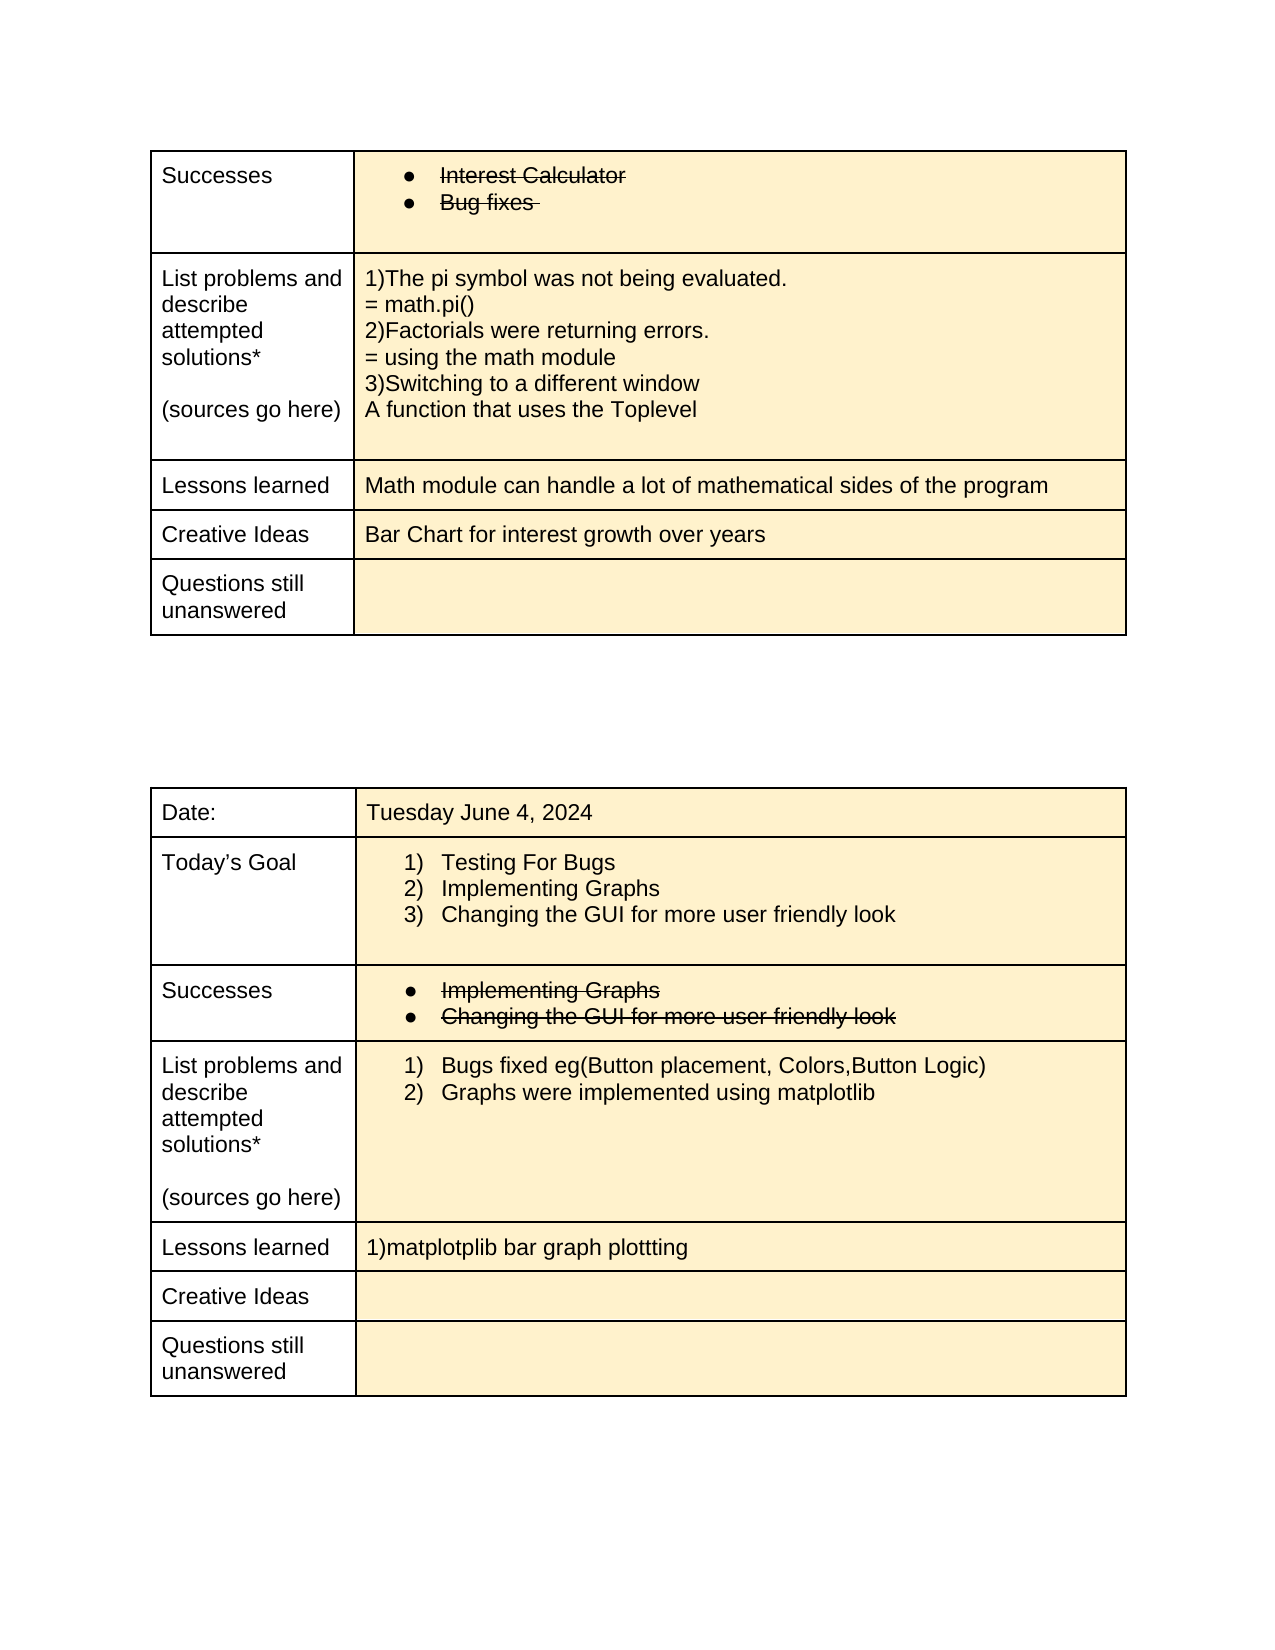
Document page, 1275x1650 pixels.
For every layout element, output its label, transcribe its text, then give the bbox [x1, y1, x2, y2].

table_cell Lessons learned [152, 1223, 355, 1270]
table_cell Creative Ideas [152, 1272, 355, 1319]
table_cell Math module can handle a lot of mathematical sides of the program [355, 461, 1125, 509]
table_cell Lessons learned [152, 461, 353, 509]
table_cell Implementing Graphs Changing the GUI for more user friendly look [357, 966, 1125, 1040]
table_cell Bar Chart for interest growth over years [355, 511, 1125, 558]
table_cell 1)The pi symbol was not being evaluated. = math.pi() 2)Factorials were returning errors. = using the math module 3)Switching to a different window A function that uses the Toplevel [355, 254, 1125, 459]
table_cell Questions still unanswered [152, 560, 353, 633]
table_cell 1)matplotplib bar graph plottting [357, 1223, 1125, 1270]
table_cell Interest Calculator Bug fixes [355, 152, 1125, 252]
table_cell List problems and describe attempted solutions* (sources go here) [152, 1042, 355, 1221]
table_cell [357, 1322, 1125, 1395]
table_cell List problems and describe attempted solutions* (sources go here) [152, 254, 353, 459]
table_cell Bugs fixed eg(Button placement, Colors,Button Logic) Graphs were implemented using matplotlib [357, 1042, 1125, 1221]
table_header Tuesday June 4, 2024 [357, 789, 1125, 836]
table_cell [355, 560, 1125, 633]
table_cell [357, 1272, 1125, 1319]
table_cell Today’s Goal [152, 838, 355, 964]
table_cell Testing For Bugs Implementing Graphs Changing the GUI for more user friendly look [357, 838, 1125, 964]
table_header Date: [152, 789, 355, 836]
table_cell Successes [152, 152, 353, 252]
table_cell Successes [152, 966, 355, 1040]
table_cell Questions still unanswered [152, 1322, 355, 1395]
table_cell Creative Ideas [152, 511, 353, 558]
